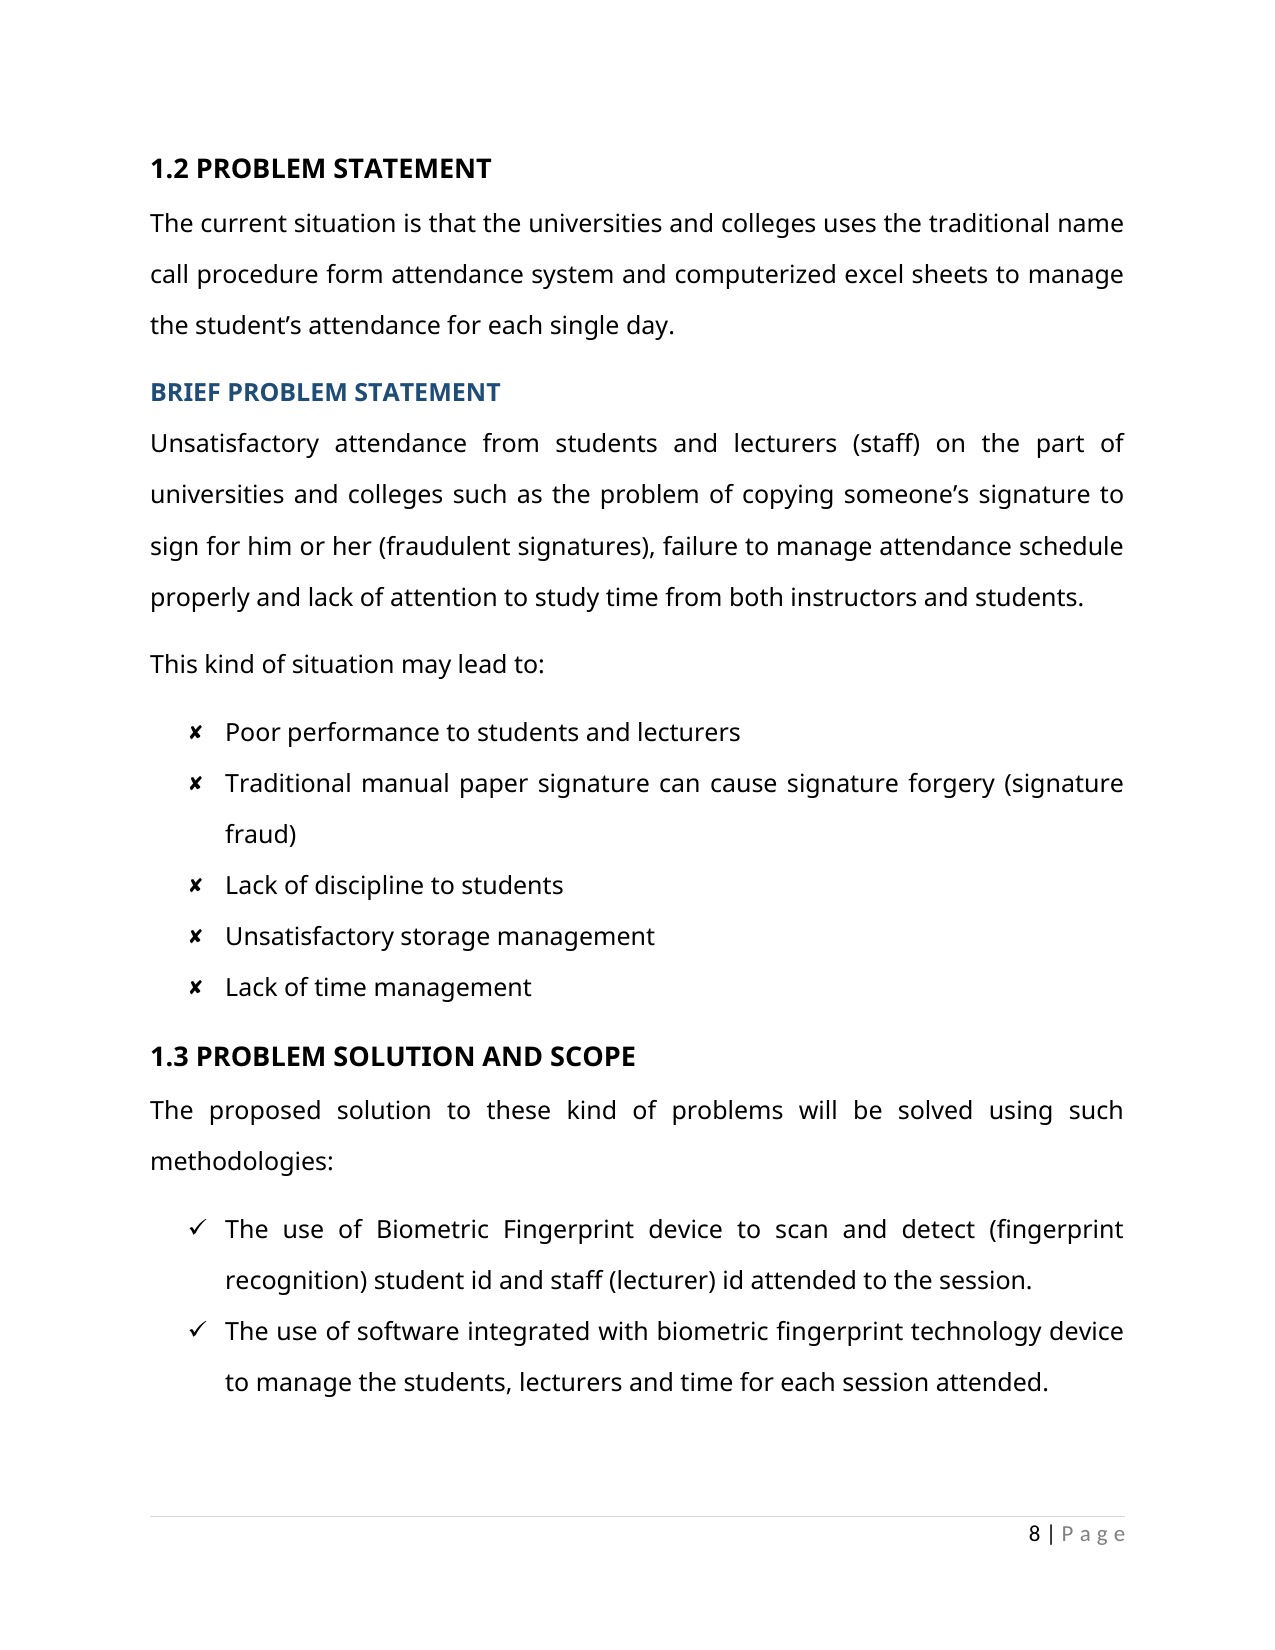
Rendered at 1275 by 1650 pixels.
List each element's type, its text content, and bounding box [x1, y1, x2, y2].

list The use of Biometric Fingerprint device to scan and detect (fingerprint recognition) student id and staff (lecturer) id attended to the session. [187, 1212, 1125, 1297]
list Lack of discipline to students [187, 868, 1125, 902]
list Unsatisfactory storage management [187, 919, 1125, 953]
text This kind of situation may lead to: [150, 647, 1125, 681]
text The current situation is that the universities and colleges uses the traditional name call procedure form attendance system and computerized excel sheets to manage the student’s attendance for each single day. [150, 205, 1125, 341]
subtitle 1.3 PROBLEM SOLUTION AND SCOPE [150, 1038, 1125, 1074]
text Unsatisfactory attendance from students and lecturers (staff) on the part of universities and colleges such as the problem of copying someone’s signature to sign for him or her (fraudulent signatures), failure to manage attendance schedule properly and lack of attention to study time from both instructors and students. [150, 426, 1125, 613]
subtitle BRIEF PROBLEM STATEMENT [150, 375, 1125, 409]
list Poor performance to students and lecturers [187, 715, 1125, 749]
text The proposed solution to these kind of problems will be solved using such methodologies: [150, 1093, 1125, 1178]
subtitle 1.2 PROBLEM STATEMENT [150, 150, 1125, 187]
list The use of software integrated with biometric fingerprint technology device to manage the students, lecturers and time for each session attended. [187, 1314, 1125, 1399]
list Traditional manual paper signature can cause signature forgery (signature fraud) [187, 766, 1125, 851]
list Lack of time management [187, 970, 1125, 1004]
